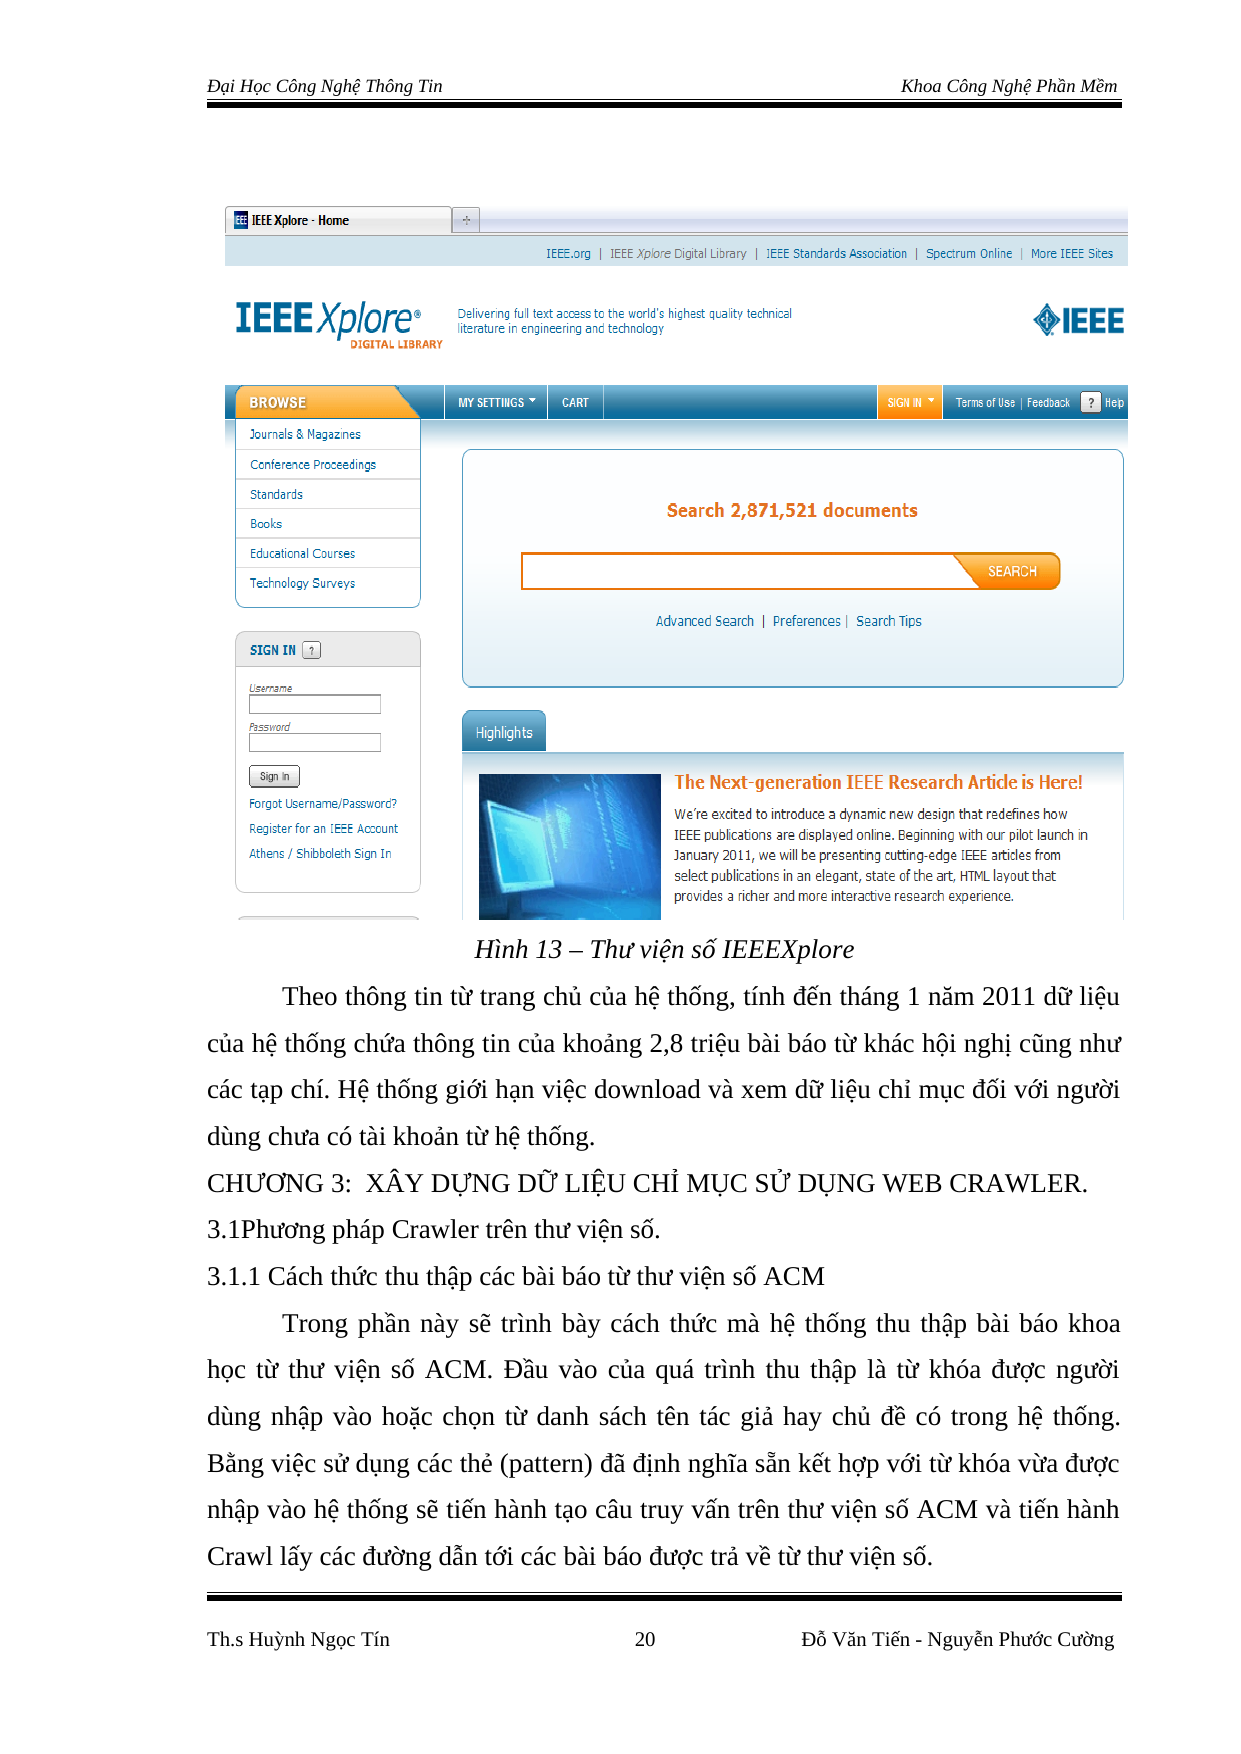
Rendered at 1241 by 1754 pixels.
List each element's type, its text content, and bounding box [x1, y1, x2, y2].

text Theo thông tin từ trang chủ của hệ thống, tính đến tháng 1 năm 2011 dữ liệu của hệ thống chứa thông tin của khoảng 2,8 triệu bài báo từ khác hội nghị cũng như các tạp chí. Hệ thống giới hạn việc download và xem dữ liệu chỉ mục đối với người dùng chưa có tài khoản từ hệ thống. [207, 980, 1122, 1151]
text Trong phần này sẽ trình bày cách thức mà hệ thống thu thập bài báo khoa học từ thư viện số ACM. Đầu vào của quá trình thu thập là từ khóa được người dùng nhập vào hoặc chọn từ danh sách tên tác giả hay chủ đề có trong hệ thống. Bằng việc sử dụng các thẻ (pattern) đã định nghĩa sẵn kết hợp với từ khóa vừa được nhập vào hệ thống sẽ tiến hành tạo câu truy vấn trên thư viện số ACM và tiến hành Crawl lấy các đường dẫn tới các bài báo được trả về từ thư viện số. [207, 1307, 1122, 1571]
text CHƯƠNG 3: XÂY DỰNG DỮ LIỆU CHỈ MỤC SỬ DỤNG WEB CRAWLER. [207, 1167, 1122, 1198]
text Hình 13 – Thư viện số IEEEXplore [207, 934, 1122, 965]
picture [225, 206, 1128, 920]
text 3.1.1 Cách thức thu thập các bài báo từ thư viện số ACM [207, 1260, 1122, 1291]
text 3.1Phương pháp Crawler trên thư viện số. [207, 1214, 1122, 1245]
